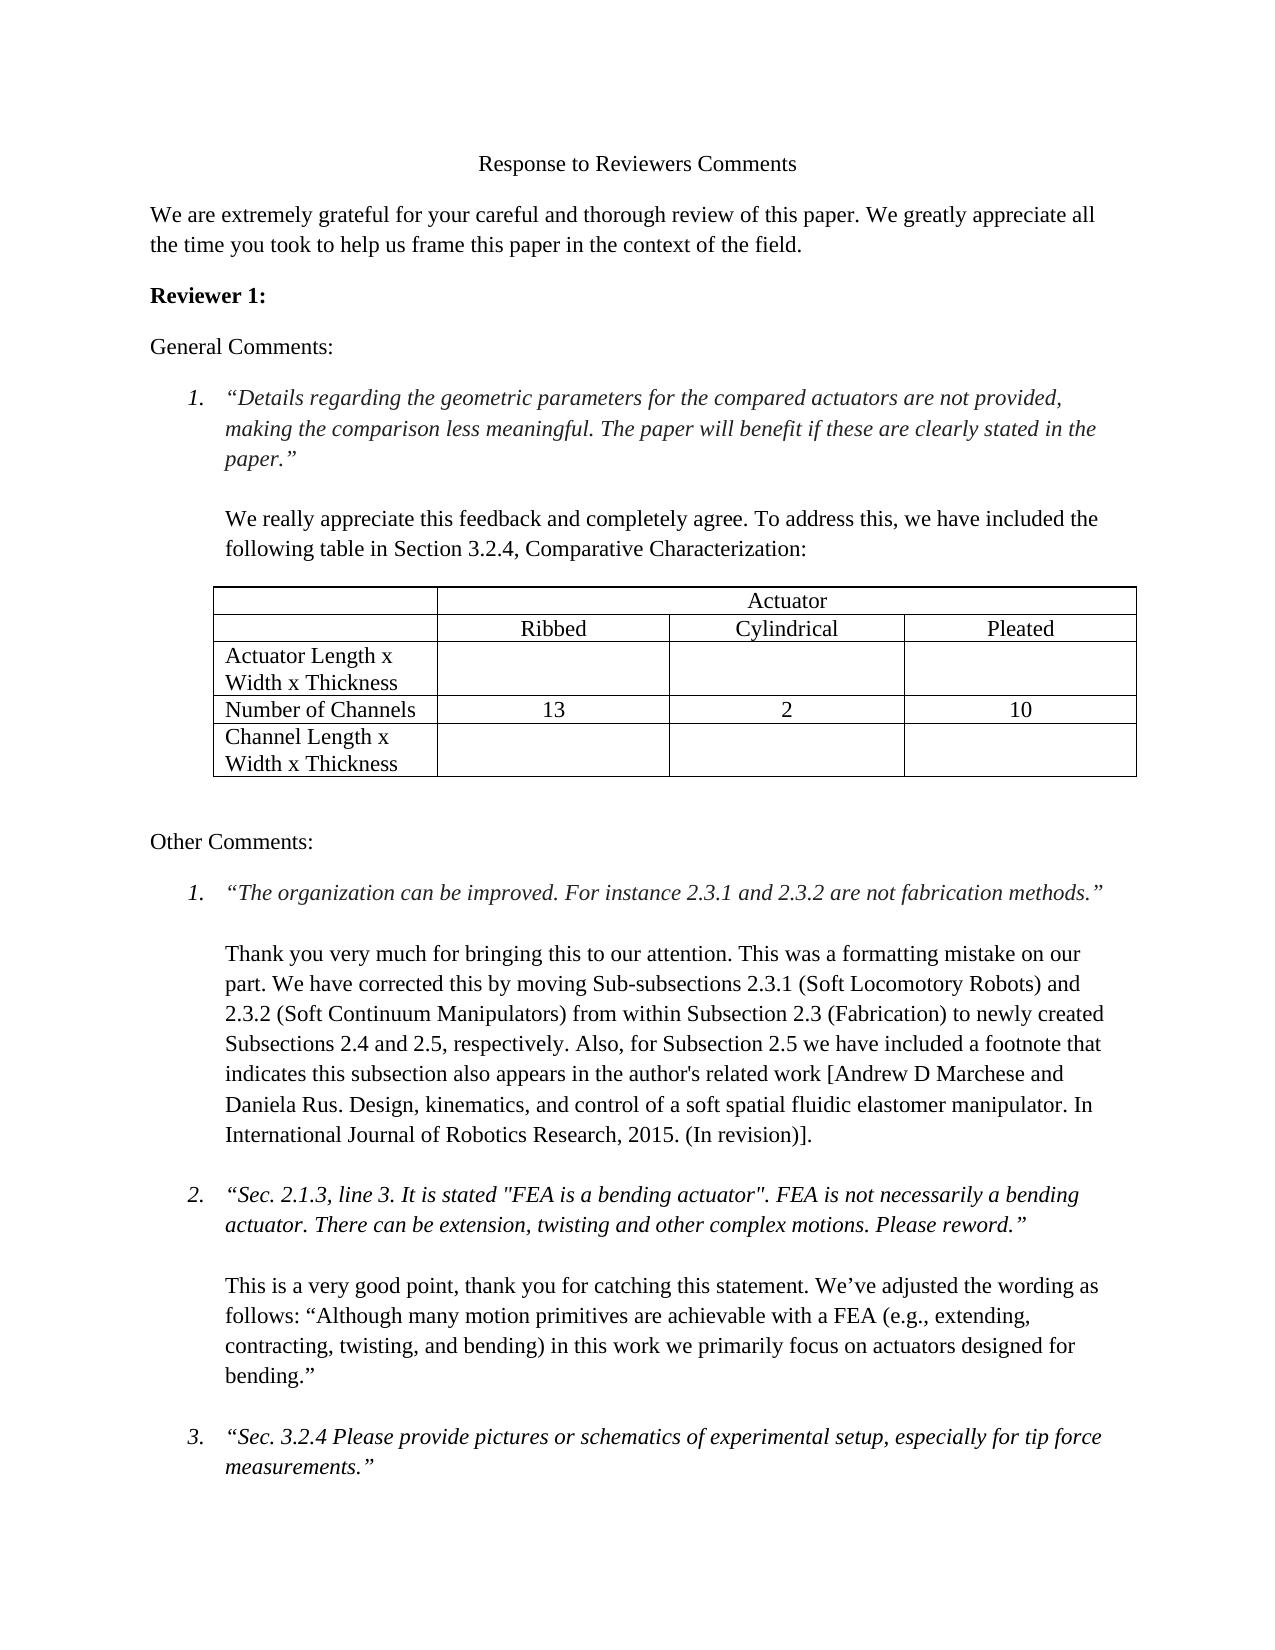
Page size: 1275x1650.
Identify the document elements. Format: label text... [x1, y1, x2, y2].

table_cell Channel Length x Width x Thickness [214, 724, 437, 776]
table_cell [214, 615, 437, 641]
table_header [214, 588, 437, 614]
table_cell Ribbed [438, 615, 669, 641]
list “Sec. 3.2.4 Please provide pictures or schematics of experimental setup, especially for tip force measurements.” [187, 1423, 1125, 1479]
table_cell 13 [438, 696, 669, 722]
list “The organization can be improved. For instance 2.3.1 and 2.3.2 are not fabrication methods.” [187, 879, 1125, 906]
table_cell 10 [905, 696, 1136, 722]
table_cell [905, 642, 1136, 695]
text We are extremely grateful for your careful and thorough review of this paper. We greatly appreciate all the time you took to help us frame this paper in the context of the field. [150, 201, 1125, 258]
list Thank you very much for bringing this to our attention. This was a formatting mistake on our part. We have corrected this by moving Sub-subsections 2.3.1 (Soft Locomotory Robots) and 2.3.2 (Soft Continuum Manipulators) from within Subsection 2.3 (Fabrication) to newly created Subsections 2.4 and 2.5, respectively. Also, for Subsection 2.5 we have included a footnote that indicates this subsection also appears in the author's related work [Andrew D Marchese and Daniela Rus. Design, kinematics, and control of a soft spatial fluidic elastomer manipulator. In International Journal of Robotics Research, 2015. (In revision)]. [225, 940, 1125, 1147]
table_cell [438, 724, 669, 776]
table_cell 2 [670, 696, 904, 722]
text General Comments: [150, 333, 1125, 360]
text Reviewer 1: [150, 282, 1125, 309]
text Response to Reviewers Comments [150, 150, 1125, 176]
table_cell [670, 724, 904, 776]
table_cell Number of Channels [214, 696, 437, 722]
list We really appreciate this feedback and completely agree. To address this, we have included the following table in Section 3.2.4, Comparative Characterization: [225, 505, 1125, 562]
table_cell Cylindrical [670, 615, 904, 641]
table_cell Actuator Length x Width x Thickness [214, 642, 437, 695]
table_cell [670, 642, 904, 695]
table_cell Pleated [905, 615, 1136, 641]
list “Details regarding the geometric parameters for the compared actuators are not provided, making the comparison less meaningful. The paper will benefit if these are clearly stated in the paper.” [187, 384, 1125, 471]
text Other Comments: [150, 828, 1125, 854]
table_header Actuator [438, 588, 1136, 614]
table_cell [438, 642, 669, 695]
table_cell [905, 724, 1136, 776]
